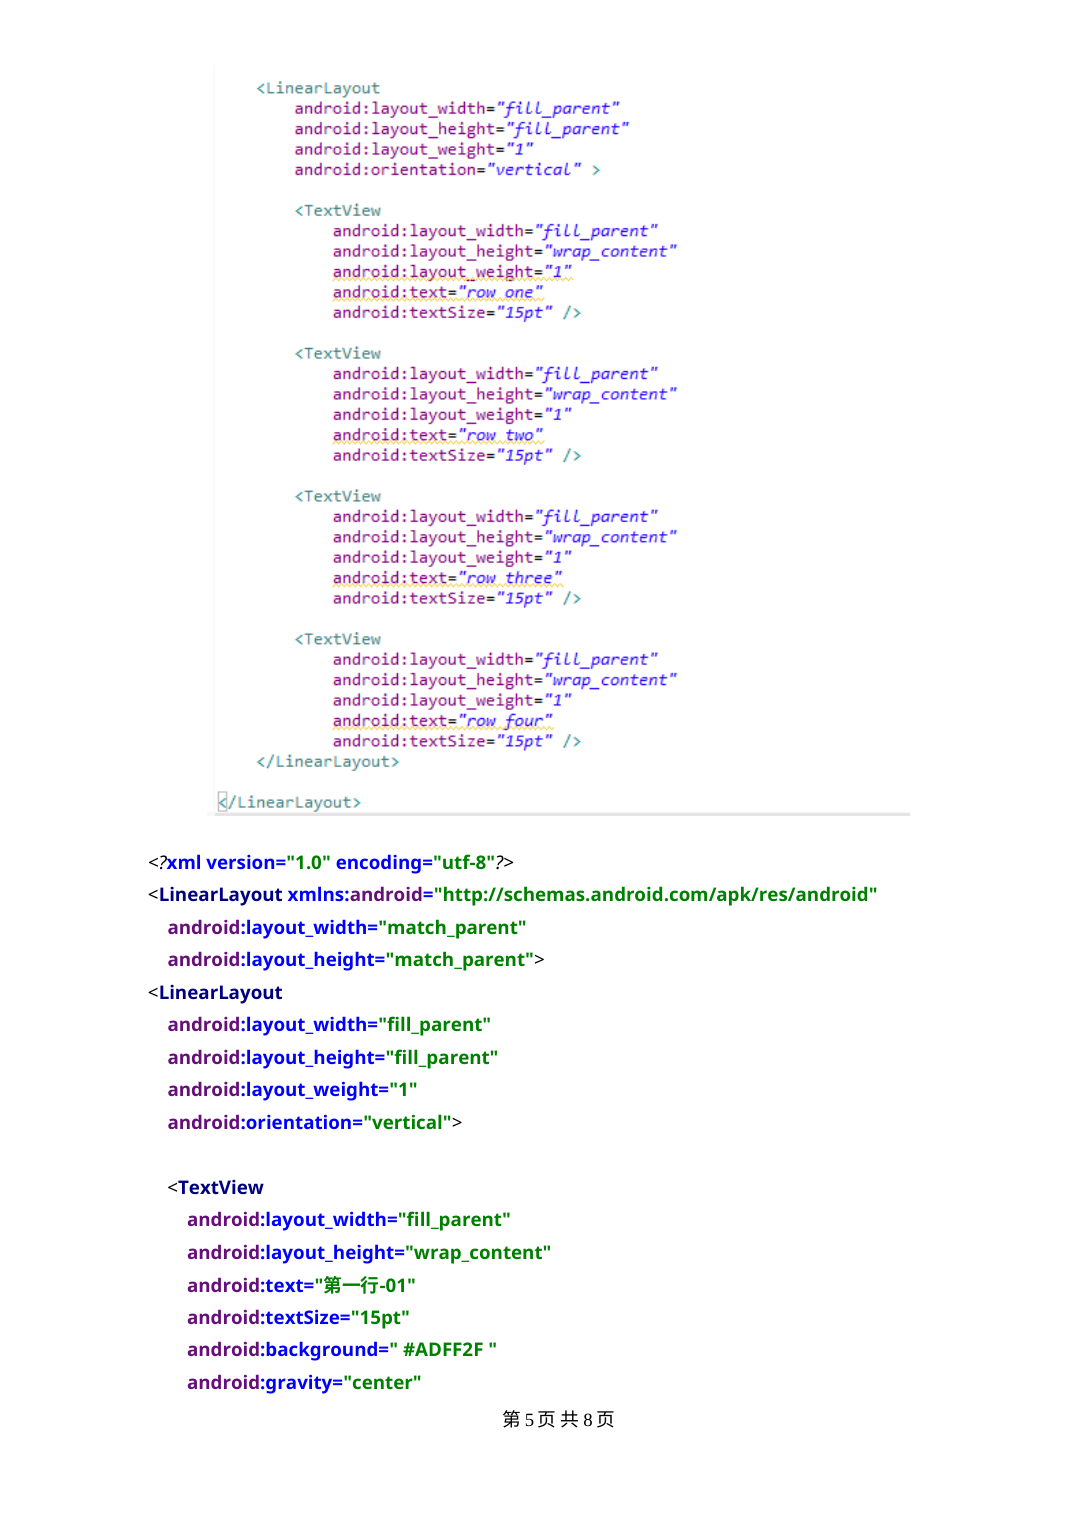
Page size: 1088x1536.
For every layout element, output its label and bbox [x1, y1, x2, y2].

picture [207, 65, 911, 816]
text [148, 846, 969, 1398]
